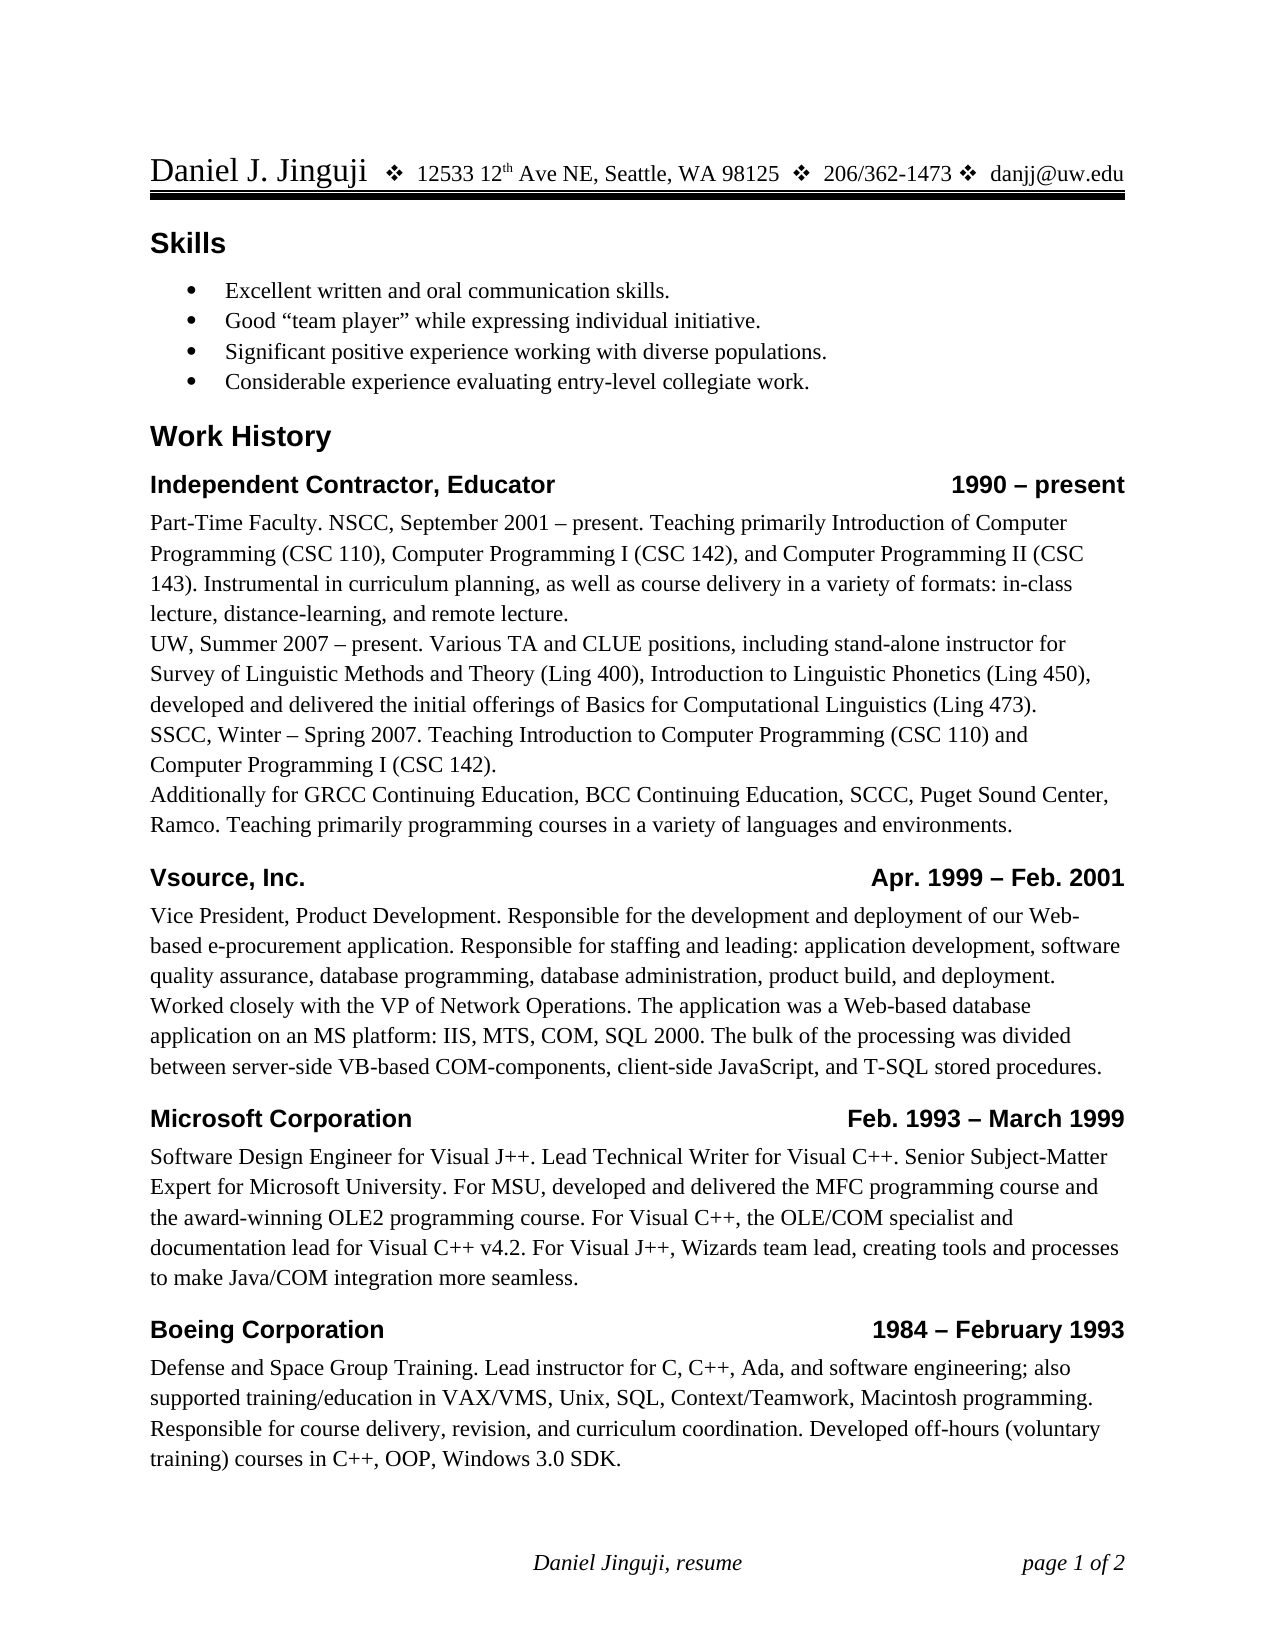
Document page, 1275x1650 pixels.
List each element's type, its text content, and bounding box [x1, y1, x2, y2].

text Work History [150, 419, 1125, 453]
text Independent Contractor, Educator 1990 – present [150, 470, 1125, 499]
text Part-Time Faculty. NSCC, September 2001 – present. Teaching primarily Introduction of Computer Programming (CSC 110), Computer Programming I (CSC 142), and Computer Programming II (CSC 143). Instrumental in curriculum planning, as well as course delivery in a variety of formats: in-class lecture, distance-learning, and remote lecture. UW, Summer 2007 – present. Various TA and CLUE positions, including stand-alone instructor for Survey of Linguistic Methods and Theory (Ling 400), Introduction to Linguistic Phonetics (Ling 450), developed and delivered the initial offerings of Basics for Computational Linguistics (Ling 473). SSCC, Winter – Spring 2007. Teaching Introduction to Computer Programming (CSC 110) and Computer Programming I (CSC 142). Additionally for GRCC Continuing Education, BCC Continuing Education, SCCC, Puget Sound Center, Ramco. Teaching primarily programming courses in a variety of languages and environments. [150, 509, 1125, 838]
text Vsource, Inc. Apr. 1999 – Feb. 2001 [150, 862, 1125, 891]
text Vice President, Product Development. Responsible for the development and deployment of our Web-based e-procurement application. Responsible for staffing and leading: application development, software quality assurance, database programming, database administration, product build, and deployment. Worked closely with the VP of Network Operations. The application was a Web-based database application on an MS platform: IIS, MTS, COM, SQL 2000. The bulk of the processing was divided between server-side VB-based COM-components, client-side JavaScript, and T-SQL stored procedures. [150, 902, 1125, 1079]
list Good “team player” while expressing individual initiative. [187, 308, 1125, 334]
text Software Design Engineer for Visual J++. Lead Technical Writer for Visual C++. Senior Subject-Matter Expert for Microsoft University. For MSU, developed and delivered the MFC programming course and the award-winning OLE2 programming course. For Visual C++, the OLE/COM specialist and documentation lead for Visual C++ v4.2. For Visual J++, Wizards team lead, creating tools and processes to make Java/COM integration more seamless. [150, 1143, 1125, 1290]
list Considerable experience evaluating entry-level collegiate work. [187, 368, 1125, 394]
text Microsoft Corporation Feb. 1993 – March 1999 [150, 1104, 1125, 1133]
text Defense and Space Group Training. Lead instructor for C, C++, Ada, and software engineering; also supported training/education in VAX/VMS, Unix, SQL, Context/Teamwork, Macintosh programming. Responsible for course delivery, revision, and curriculum coordination. Developed off-hours (voluntary training) courses in C++, OOP, Windows 3.0 SDK. [150, 1354, 1125, 1471]
text Daniel J. Jinguji 12533 12th Ave NE, Seattle, WA 98125 206/362-1473 danjj@uw.edu [150, 150, 1125, 190]
text Skills [150, 226, 1125, 260]
list Excellent written and oral communication skills. [187, 277, 1125, 304]
text Boeing Corporation 1984 – February 1993 [150, 1315, 1125, 1344]
list Significant positive experience working with diverse populations. [187, 338, 1125, 364]
